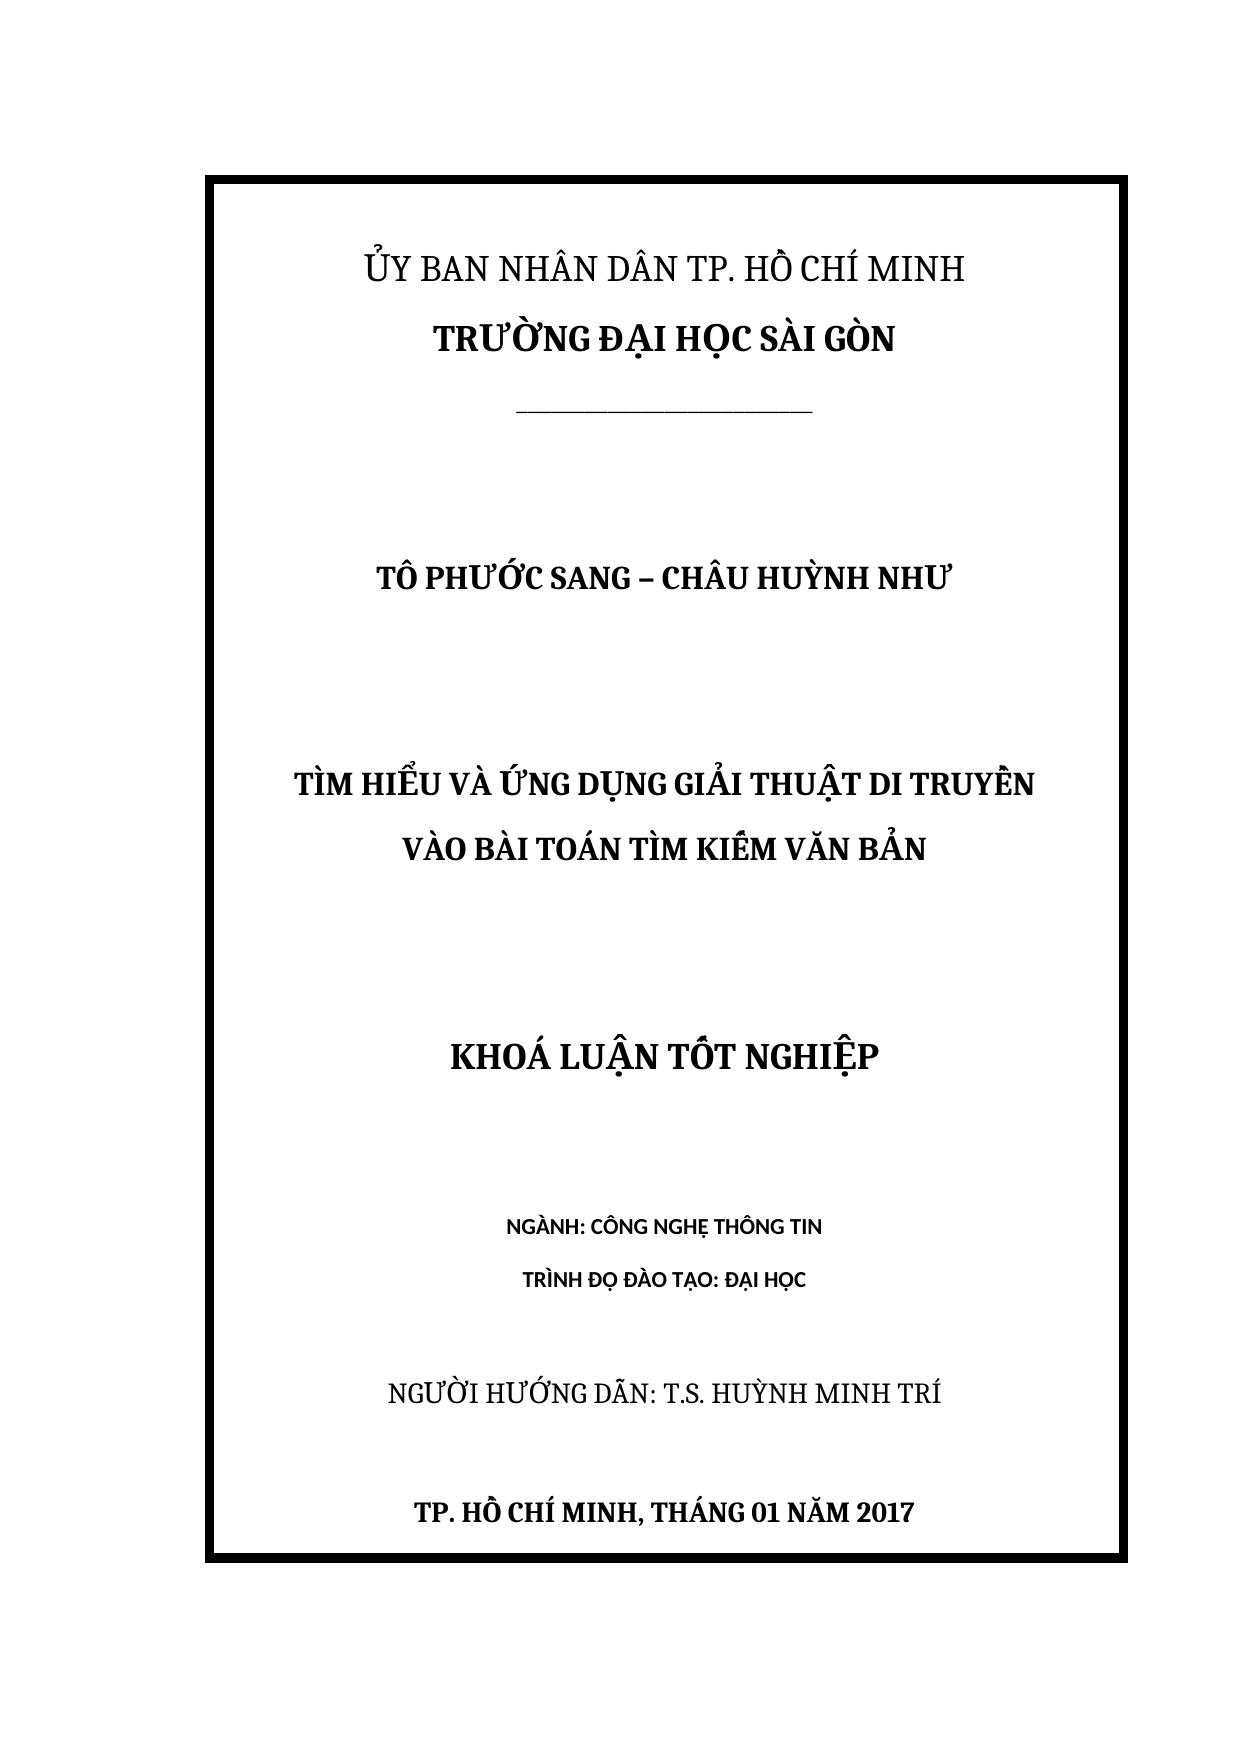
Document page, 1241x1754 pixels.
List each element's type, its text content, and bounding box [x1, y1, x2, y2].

text NGƯỜI HƯỚNG DẪN: T.S. HUỲNH MINH TRÍ [214, 1378, 1119, 1411]
text NGÀNH: CÔNG NGHỆ THÔNG TIN [214, 1212, 1119, 1240]
text TRÌNH ĐỘ ĐÀO TẠO: ĐẠI HỌC [214, 1265, 1119, 1293]
text ỦY BAN NHÂN DÂN TP. HỒ CHÍ MINH [214, 248, 1119, 291]
text TÌM HIỂU VÀ ỨNG DỤNG GIẢI THUẬT DI TRUYỀN [214, 765, 1119, 803]
text __________________________ [214, 388, 1119, 416]
text TÔ PHƯỚC SANG – CHÂU HUỲNH NHƯ [214, 559, 1119, 598]
text VÀO BÀI TOÁN TÌM KIẾM VĂN BẢN [214, 830, 1119, 868]
text KHOÁ LUẬN TỐT NGHIỆP [214, 1036, 1119, 1079]
text TRƯỜNG ĐẠI HỌC SÀI GÒN [214, 318, 1119, 361]
text TP. HỒ CHÍ MINH, THÁNG 01 NĂM 2017 [214, 1496, 1119, 1530]
